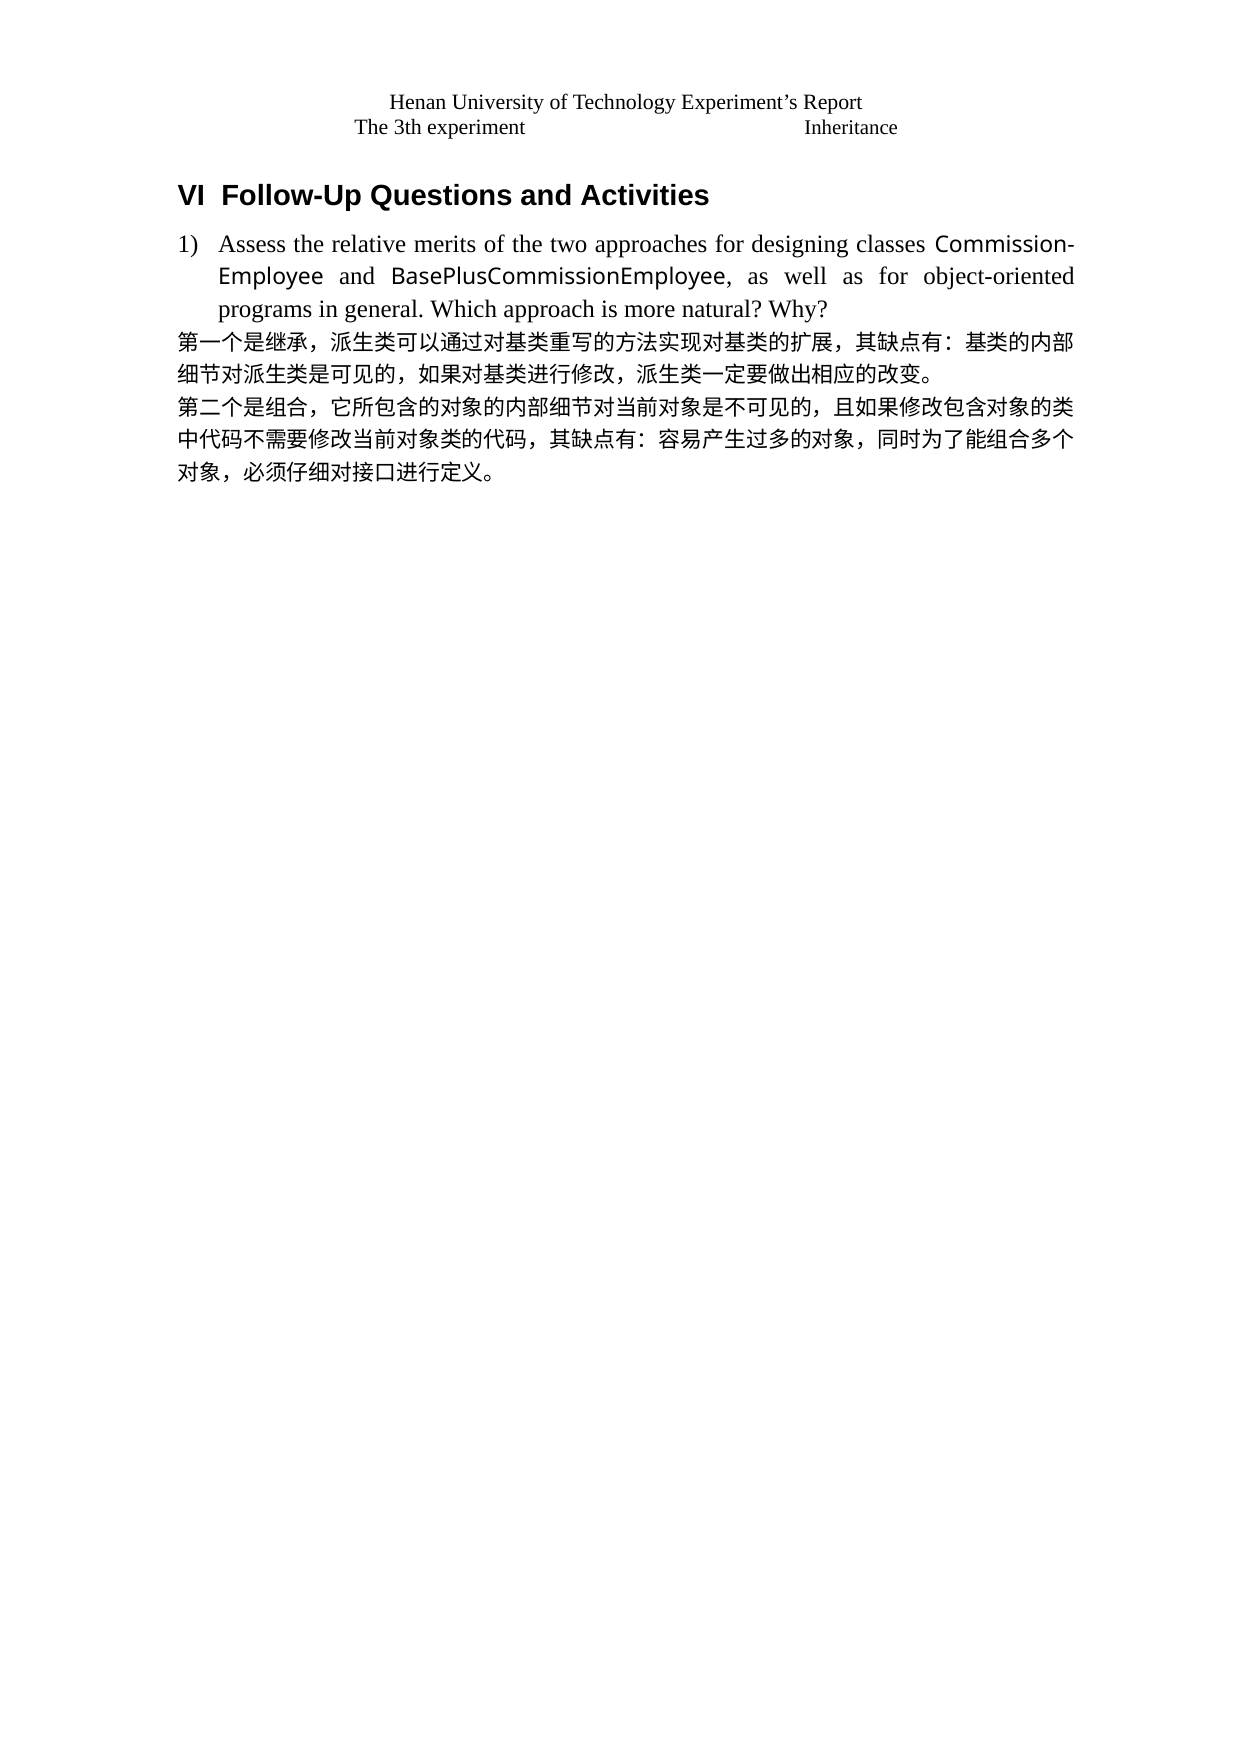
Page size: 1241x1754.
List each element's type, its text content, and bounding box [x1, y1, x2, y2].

text 第二个是组合，它所包含的对象的内部细节对当前对象是不可见的，且如果修改包含对象的类中代码不需要修改当前对象类的代码，其缺点有：容易产生过多的对象，同时为了能组合多个对象，必须仔细对接口进行定义。 [177, 389, 1075, 487]
list Assess the relative merits of the two approaches for designing classes Commission-Employee and BasePlusCommissionEmployee, as well as for object-oriented programs in general. Which approach is more natural? Why? [177, 227, 1075, 324]
text 第一个是继承，派生类可以通过对基类重写的方法实现对基类的扩展，其缺点有：基类的内部细节对派生类是可见的，如果对基类进行修改，派生类一定要做出相应的改变。 [177, 324, 1075, 389]
text VI Follow-Up Questions and Activities [177, 162, 1075, 227]
